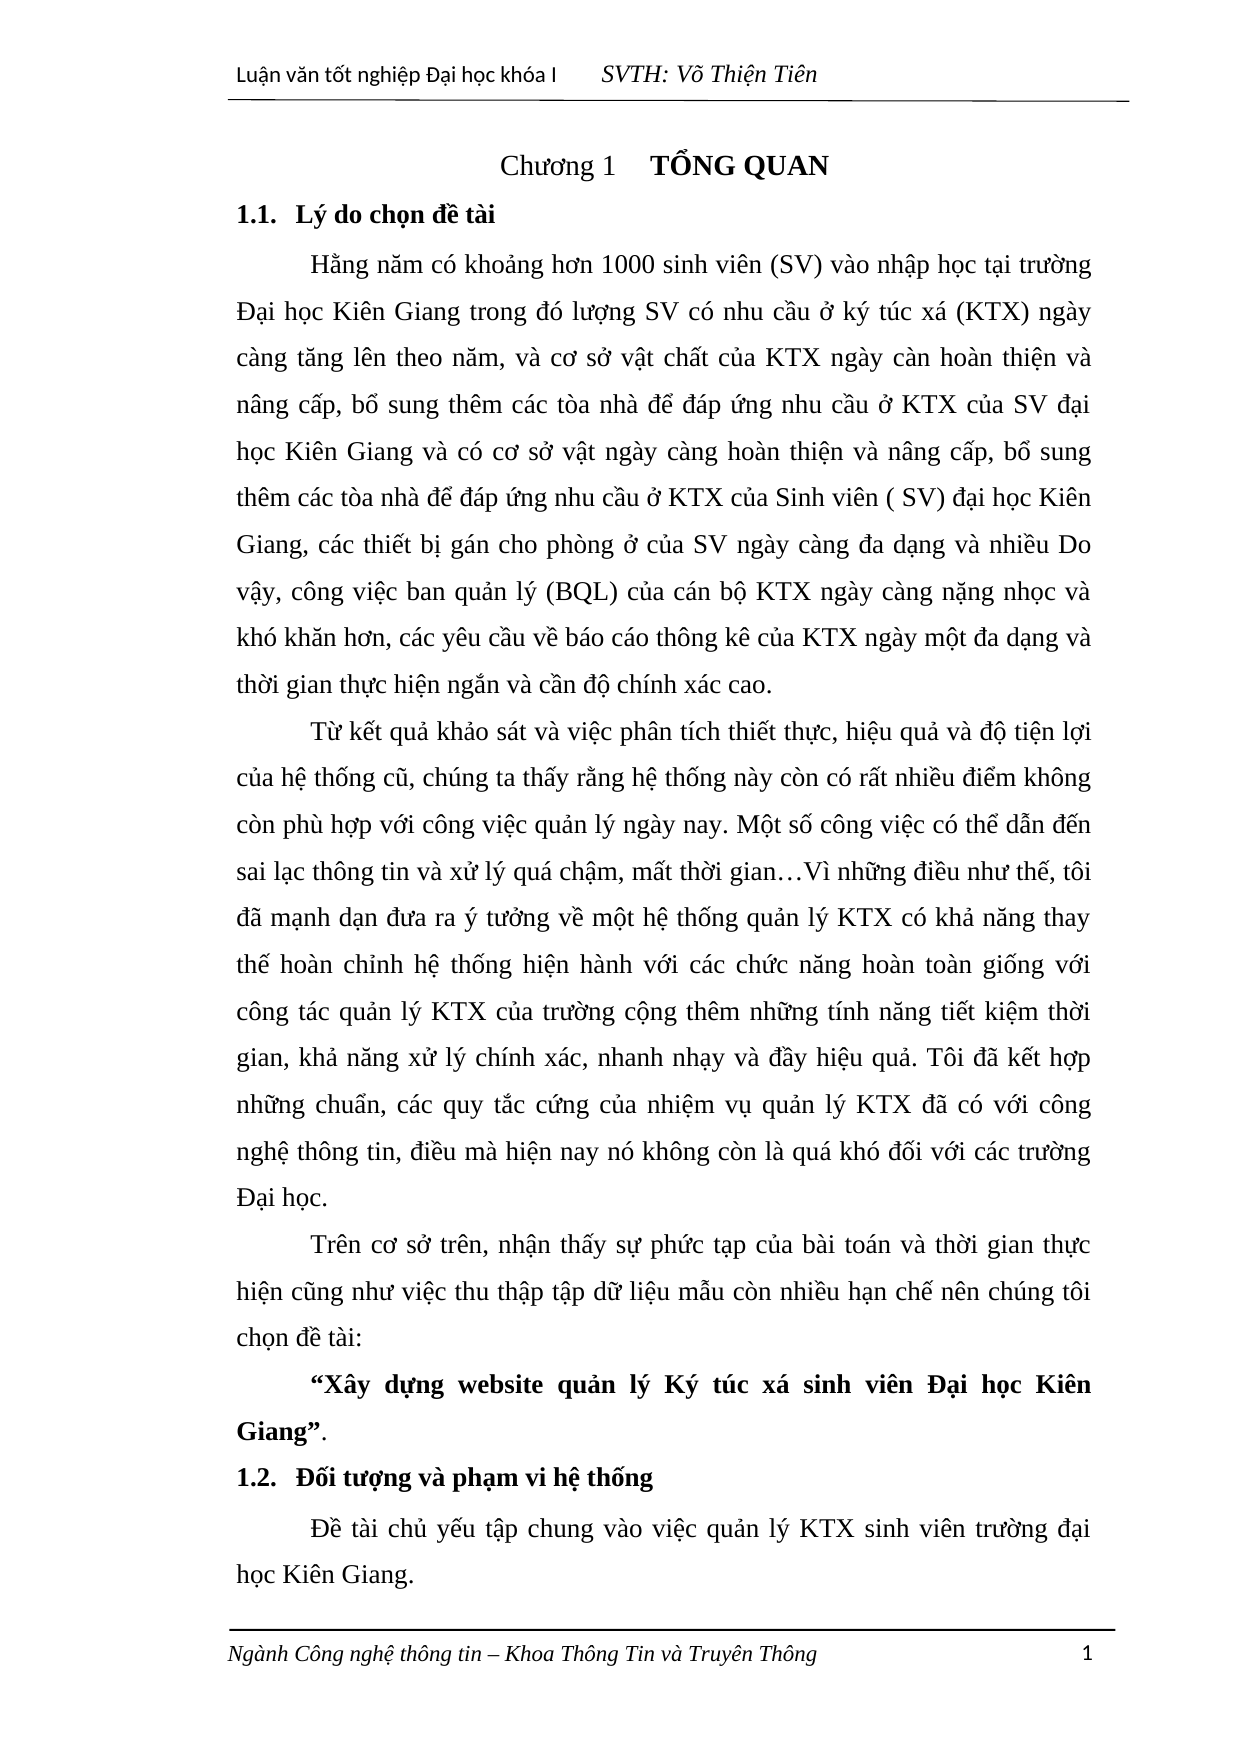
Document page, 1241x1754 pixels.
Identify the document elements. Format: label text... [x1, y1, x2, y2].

text Hằng năm có khoảng hơn 1000 sinh viên (SV) vào nhập học tại trường Đại học Kiên Giang trong đó lượng SV có nhu cầu ở ký túc xá (KTX) ngày càng tăng lên theo năm, và cơ sở vật chất của KTX ngày càn hoàn thiện và nâng cấp, bổ sung thêm các tòa nhà để đáp ứng nhu cầu ở KTX của SV đại học Kiên Giang và có cơ sở vật ngày càng hoàn thiện và nâng cấp, bổ sung thêm các tòa nhà để đáp ứng nhu cầu ở KTX của Sinh viên ( SV) đại học Kiên Giang, các thiết bị gán cho phòng ở của SV ngày càng đa dạng và nhiều Do vậy, công việc ban quản lý (BQL) của cán bộ KTX ngày càng nặng nhọc và khó khăn hơn, các yêu cầu về báo cáo thông kê của KTX ngày một đa dạng và thời gian thực hiện ngắn và cần độ chính xác cao. [236, 248, 1093, 699]
text Trên cơ sở trên, nhận thấy sự phức tạp của bài toán và thời gian thực hiện cũng như việc thu thập tập dữ liệu mẫu còn nhiều hạn chế nên chúng tôi chọn đề tài: [236, 1228, 1093, 1353]
text TỔNG QUAN [236, 148, 1093, 181]
text Từ kết quả khảo sát và việc phân tích thiết thực, hiệu quả và độ tiện lợi của hệ thống cũ, chúng ta thấy rằng hệ thống này còn có rất nhiều điểm không còn phù hợp với công việc quản lý ngày nay. Một số công việc có thể dẫn đến sai lạc thông tin và xử lý quá chậm, mất thời gian…Vì những điều như thế, tôi đã mạnh dạn đưa ra ý tưởng về một hệ thống quản lý KTX có khả năng thay thế hoàn chỉnh hệ thống hiện hành với các chức năng hoàn toàn giống với công tác quản lý KTX của trường cộng thêm những tính năng tiết kiệm thời gian, khả năng xử lý chính xác, nhanh nhạy và đầy hiệu quả. Tôi đã kết hợp những chuẩn, các quy tắc cứng của nhiệm vụ quản lý KTX đã có với công nghệ thông tin, điều mà hiện nay nó không còn là quá khó đối với các trường Đại học. [236, 715, 1093, 1213]
text “Xây dựng website quản lý Ký túc xá sinh viên Đại học Kiên Giang”. [236, 1368, 1093, 1446]
text Đề tài chủ yếu tập chung vào việc quản lý KTX sinh viên trường đại học Kiên Giang. [236, 1512, 1093, 1589]
text Đối tượng và phạm vi hệ thống [236, 1462, 1093, 1493]
text Lý do chọn đề tài [236, 198, 1093, 229]
